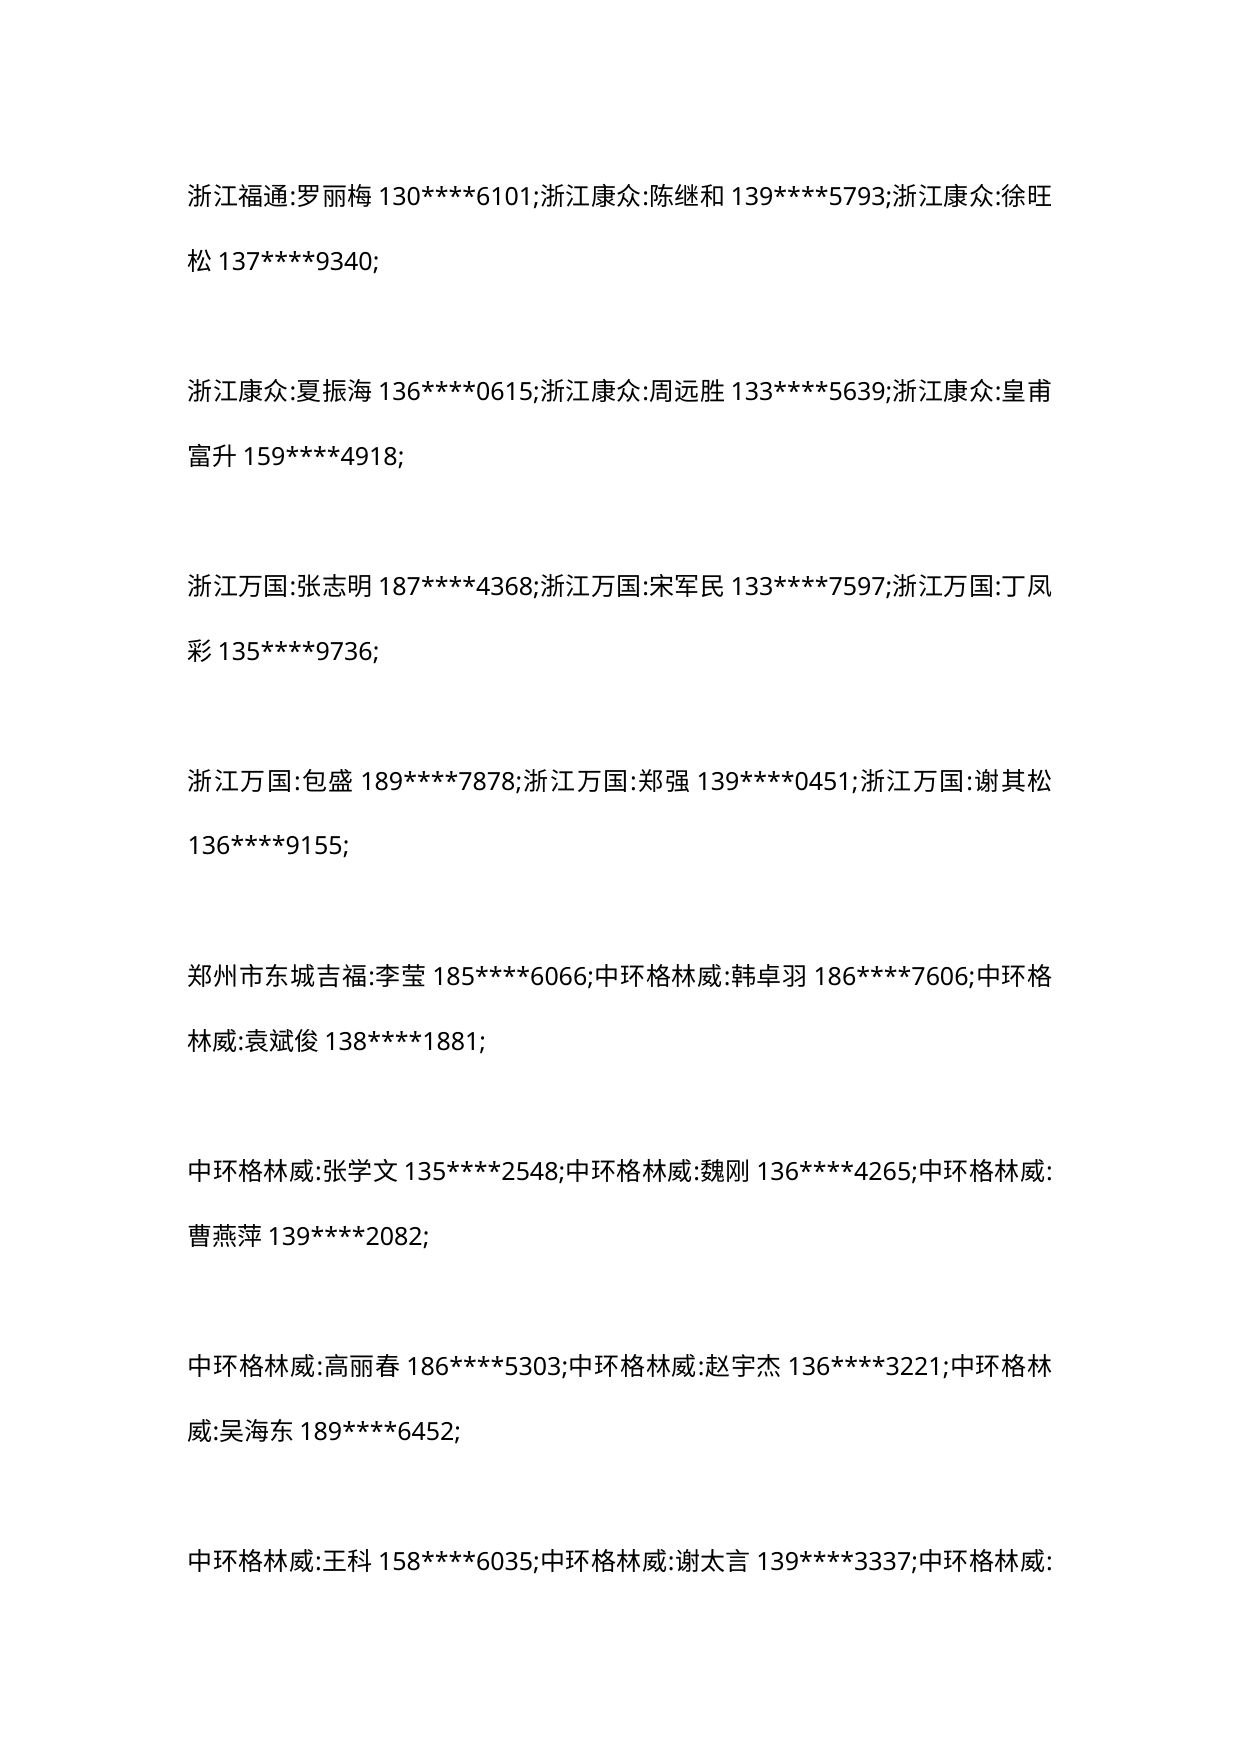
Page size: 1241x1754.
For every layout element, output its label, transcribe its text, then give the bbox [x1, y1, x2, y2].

text 浙江福通:罗丽梅130****6101;浙江康众:陈继和139****5793;浙江康众:徐旺松137****9340; [187, 162, 1053, 292]
text 浙江万国:包盛189****7878;浙江万国:郑强139****0451;浙江万国:谢其松136****9155; [187, 747, 1053, 877]
text 中环格林威:张学文135****2548;中环格林威:魏刚136****4265;中环格林威:曹燕萍139****2082; [187, 1137, 1053, 1267]
text 郑州市东城吉福:李莹185****6066;中环格林威:韩卓羽186****7606;中环格林威:袁斌俊138****1881; [187, 942, 1053, 1072]
text 浙江万国:张志明187****4368;浙江万国:宋军民133****7597;浙江万国:丁凤彩135****9736; [187, 552, 1053, 682]
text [187, 1527, 1053, 1592]
text 浙江康众:夏振海136****0615;浙江康众:周远胜133****5639;浙江康众:皇甫富升159****4918; [187, 357, 1053, 487]
text 中环格林威:高丽春186****5303;中环格林威:赵宇杰136****3221;中环格林威:吴海东189****6452; [187, 1332, 1053, 1462]
